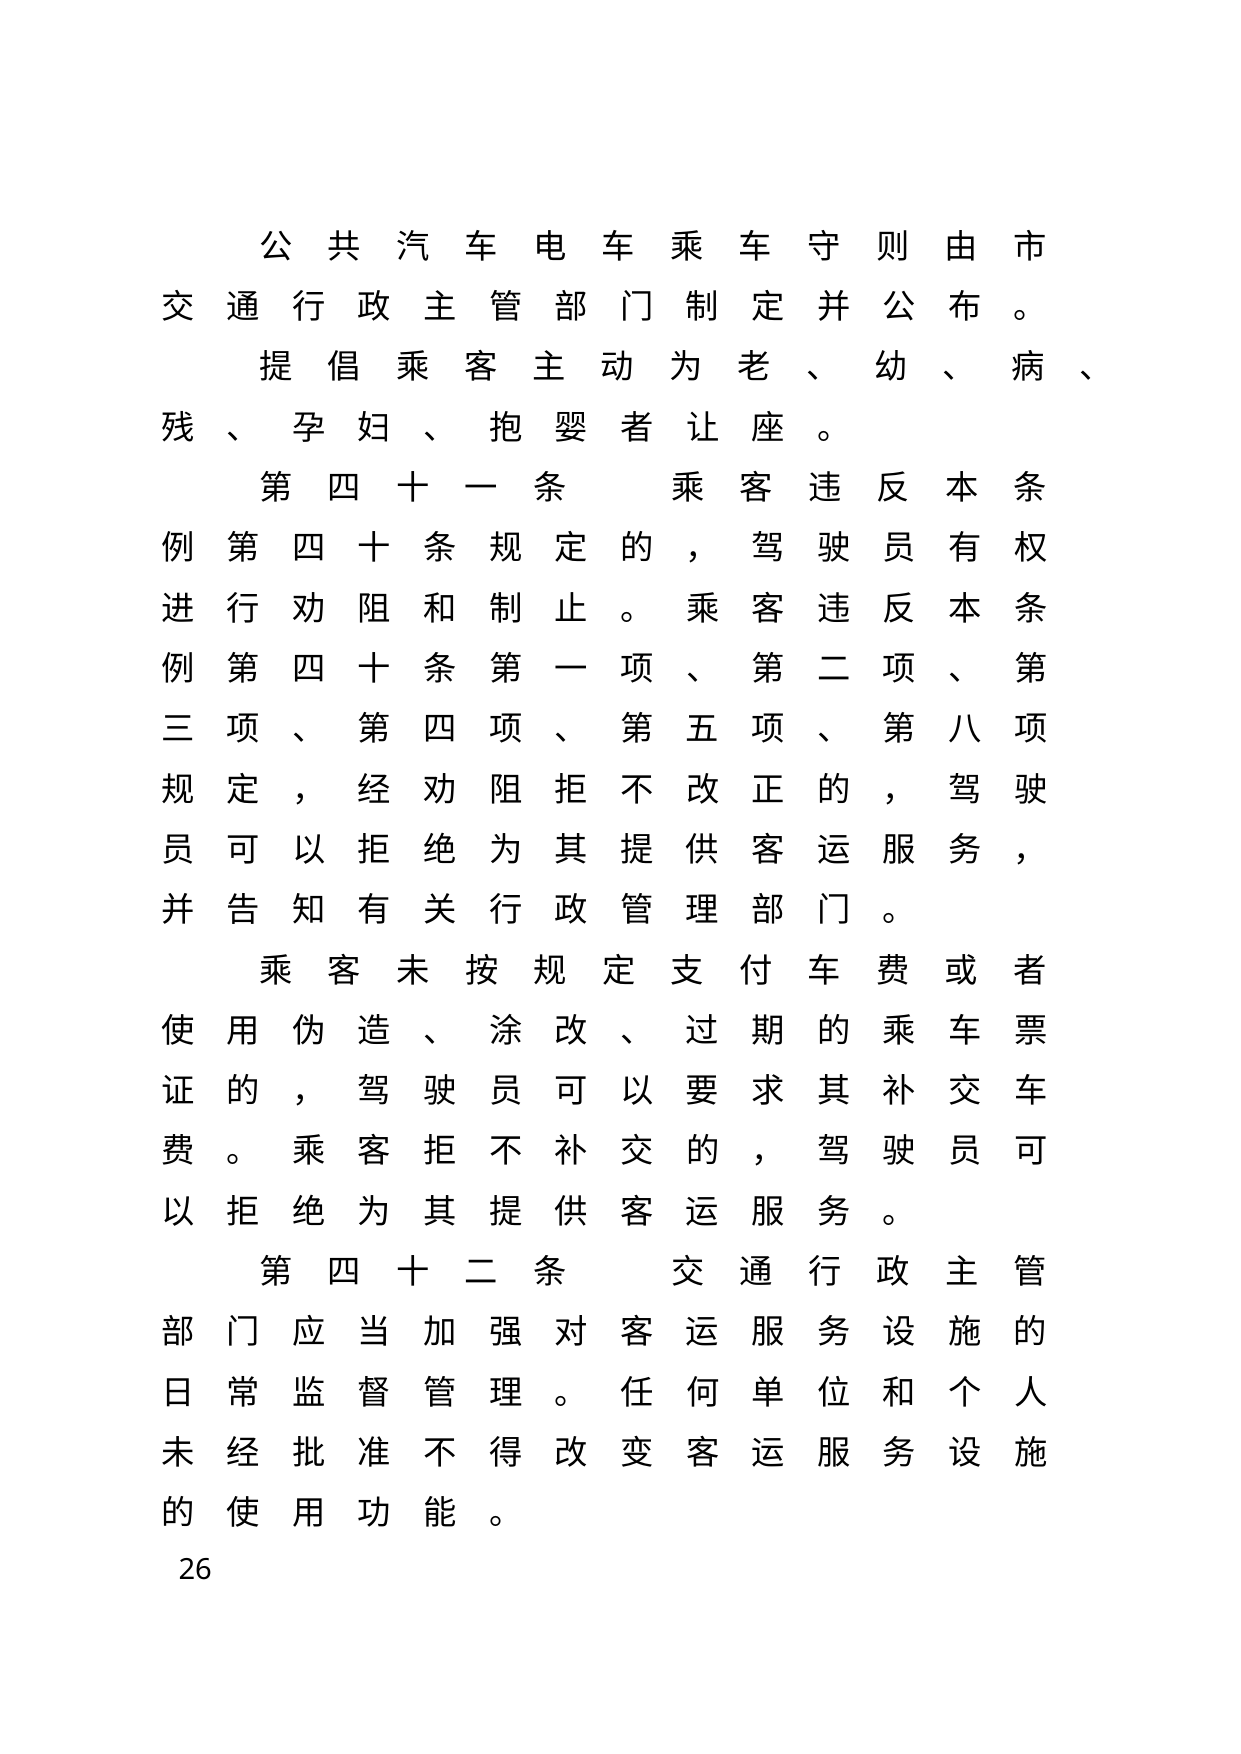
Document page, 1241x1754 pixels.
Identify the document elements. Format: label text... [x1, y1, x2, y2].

text 第四十一条 乘客违反本条例第四十条规定的，驾驶员有权进行劝阻和制止。乘客违反本条例第四十条第一项、第二项、第三项、第四项、第五项、第八项规定，经劝阻拒不改正的，驾驶员可以拒绝为其提供客运服务，并告知有关行政管理部门。 [161, 455, 1079, 937]
text 乘客未按规定支付车费或者使用伪造、涂改、过期的乘车票证的，驾驶员可以要求其补交车费。乘客拒不补交的，驾驶员可以拒绝为其提供客运服务。 [161, 937, 1079, 1239]
text 提倡乘客主动为老、幼、病、残、孕妇、抱婴者让座。 [161, 334, 1079, 455]
text 第四十二条 交通行政主管部门应当加强对客运服务设施的日常监督管理。任何单位和个人未经批准不得改变客运服务设施的使用功能。 [161, 1239, 1079, 1540]
text 公共汽车电车乘车守则由市交通行政主管部门制定并公布。 [161, 213, 1079, 334]
